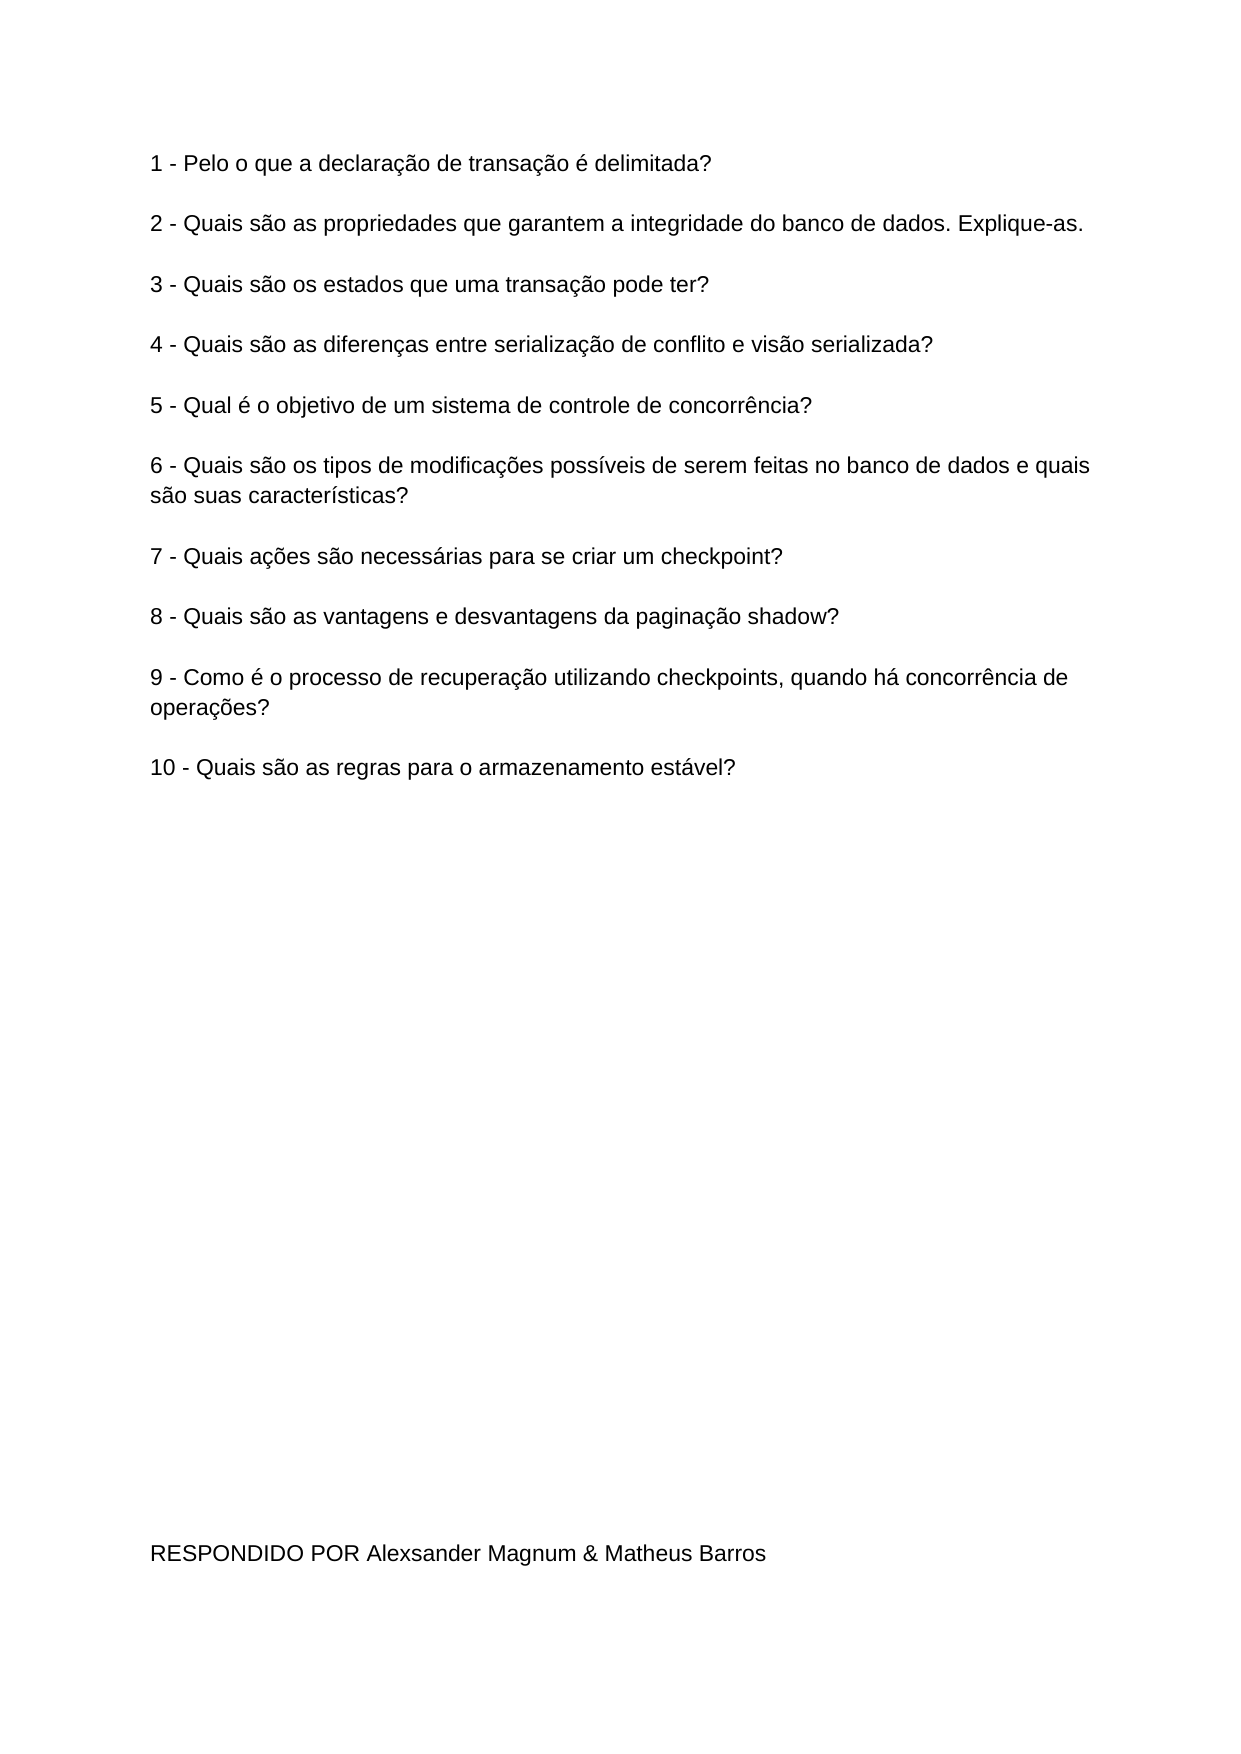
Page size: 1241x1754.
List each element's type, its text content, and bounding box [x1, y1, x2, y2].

text 6 - Quais são os tipos de modificações possíveis de serem feitas no banco de dados e quais são suas características? [150, 452, 1090, 509]
text 3 - Quais são os estados que uma transação pode ter? [150, 271, 1090, 297]
text 5 - Qual é o objetivo de um sistema de controle de concorrência? [150, 392, 1090, 418]
text 9 - Como é o processo de recuperação utilizando checkpoints, quando há concorrência de operações? [150, 663, 1090, 720]
text 4 - Quais são as diferenças entre serialização de conflito e visão serializada? [150, 331, 1090, 358]
text RESPONDIDO POR Alexsander Magnum & Matheus Barros [150, 1539, 1090, 1566]
text 7 - Quais ações são necessárias para se criar um checkpoint? [150, 543, 1090, 569]
text 10 - Quais são as regras para o armazenamento estável? [150, 754, 1090, 781]
text 8 - Quais são as vantagens e desvantagens da paginação shadow? [150, 603, 1090, 629]
text 2 - Quais são as propriedades que garantem a integridade do banco de dados. Explique-as. [150, 210, 1090, 237]
text 1 - Pelo o que a declaração de transação é delimitada? [150, 150, 1090, 176]
